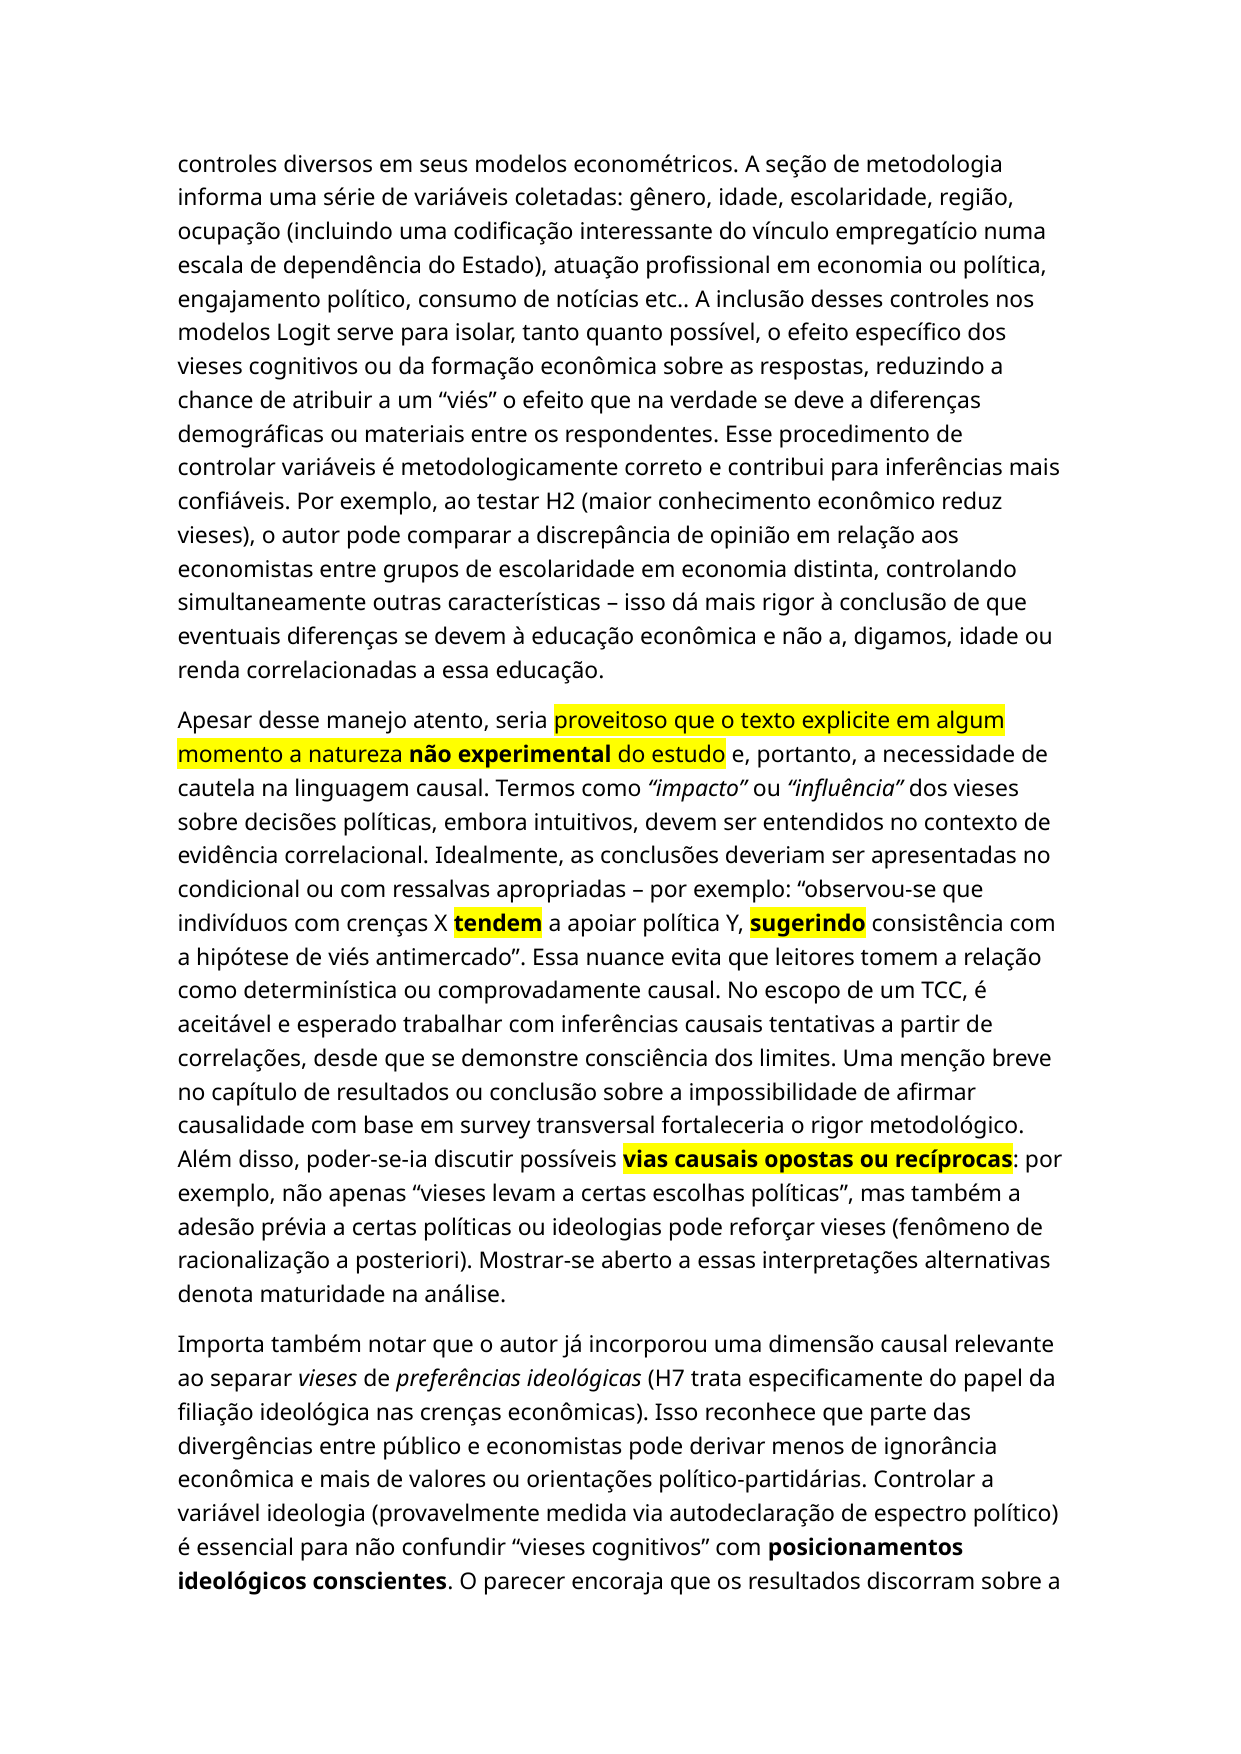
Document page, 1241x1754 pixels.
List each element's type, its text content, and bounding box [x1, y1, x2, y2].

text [177, 1328, 1063, 1596]
text Apesar desse manejo atento, seria proveitoso que o texto explicite em algum momento a natureza não experimental do estudo e, portanto, a necessidade de cautela na linguagem causal. Termos como “impacto” ou “influência” dos vieses sobre decisões políticas, embora intuitivos, devem ser entendidos no contexto de evidência correlacional. Idealmente, as conclusões deveriam ser apresentadas no condicional ou com ressalvas apropriadas – por exemplo: “observou-se que indivíduos com crenças X tendem a apoiar política Y, sugerindo consistência com a hipótese de viés antimercado”. Essa nuance evita que leitores tomem a relação como determinística ou comprovadamente causal. No escopo de um TCC, é aceitável e esperado trabalhar com inferências causais tentativas a partir de correlações, desde que se demonstre consciência dos limites. Uma menção breve no capítulo de resultados ou conclusão sobre a impossibilidade de afirmar causalidade com base em survey transversal fortaleceria o rigor metodológico. Além disso, poder-se-ia discutir possíveis vias causais opostas ou recíprocas: por exemplo, não apenas “vieses levam a certas escolhas políticas”, mas também a adesão prévia a certas políticas ou ideologias pode reforçar vieses (fenômeno de racionalização a posteriori). Mostrar-se aberto a essas interpretações alternativas denota maturidade na análise. [177, 704, 1063, 1309]
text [177, 148, 1063, 685]
